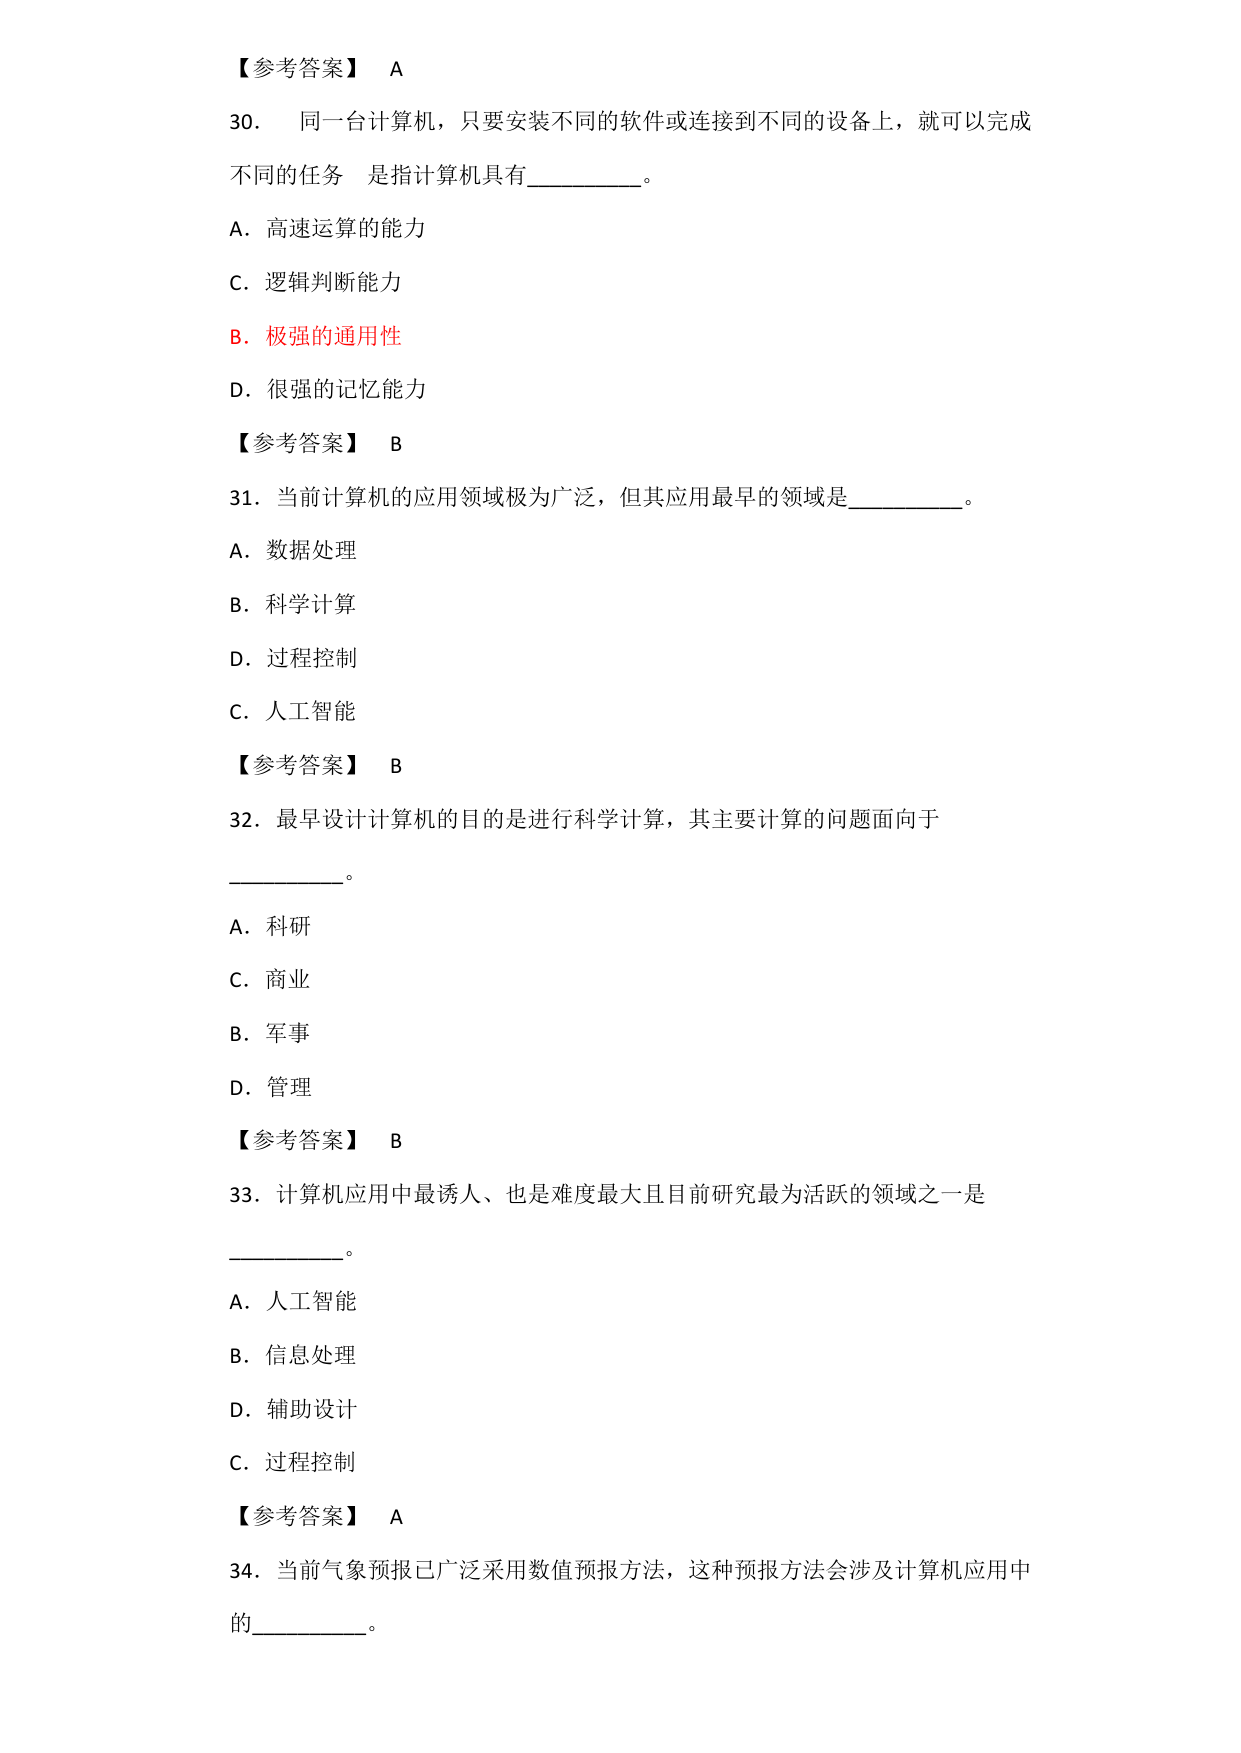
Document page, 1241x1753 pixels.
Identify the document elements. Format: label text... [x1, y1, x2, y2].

text 不同的任务”是指计算机具有__________。 [229, 160, 1240, 189]
text B．极强的通用性 [229, 321, 1240, 350]
text C．人工智能 [229, 697, 1240, 725]
text 31．当前计算机的应用领域极为广泛，但其应用最早的领域是__________。 [229, 482, 1240, 511]
text A．数据处理 [229, 536, 1240, 564]
text 的__________。 [229, 1609, 1240, 1637]
text 【参考答案】 B [229, 1126, 1240, 1154]
text 30．“同一台计算机，只要安装不同的软件或连接到不同的设备上，就可以完成 [229, 107, 1240, 135]
text A．科研 [229, 911, 1240, 940]
text C．过程控制 [229, 1448, 1240, 1476]
text B．军事 [229, 1019, 1240, 1047]
text 【参考答案】 A [229, 1501, 1240, 1530]
text 【参考答案】 B [229, 750, 1240, 779]
text D．很强的记忆能力 [229, 375, 1240, 403]
text B．信息处理 [229, 1341, 1240, 1369]
text __________。 [229, 1233, 1240, 1262]
text B．科学计算 [229, 589, 1240, 618]
text __________。 [229, 858, 1240, 886]
text 32．最早设计计算机的目的是进行科学计算，其主要计算的问题面向于 [229, 804, 1240, 833]
text D．管理 [229, 1072, 1240, 1101]
text D．辅助设计 [229, 1394, 1240, 1423]
text 【参考答案】 B [229, 428, 1240, 457]
text C．商业 [229, 965, 1240, 994]
text 33．计算机应用中最诱人、也是难度最大且目前研究最为活跃的领域之一是 [229, 1179, 1240, 1208]
text A．人工智能 [229, 1287, 1240, 1316]
text C．逻辑判断能力 [229, 268, 1240, 296]
text 34．当前气象预报已广泛采用数值预报方法，这种预报方法会涉及计算机应用中 [229, 1555, 1240, 1584]
text D．过程控制 [229, 643, 1240, 672]
text A．高速运算的能力 [229, 214, 1240, 243]
text 【参考答案】 A [229, 53, 1240, 82]
